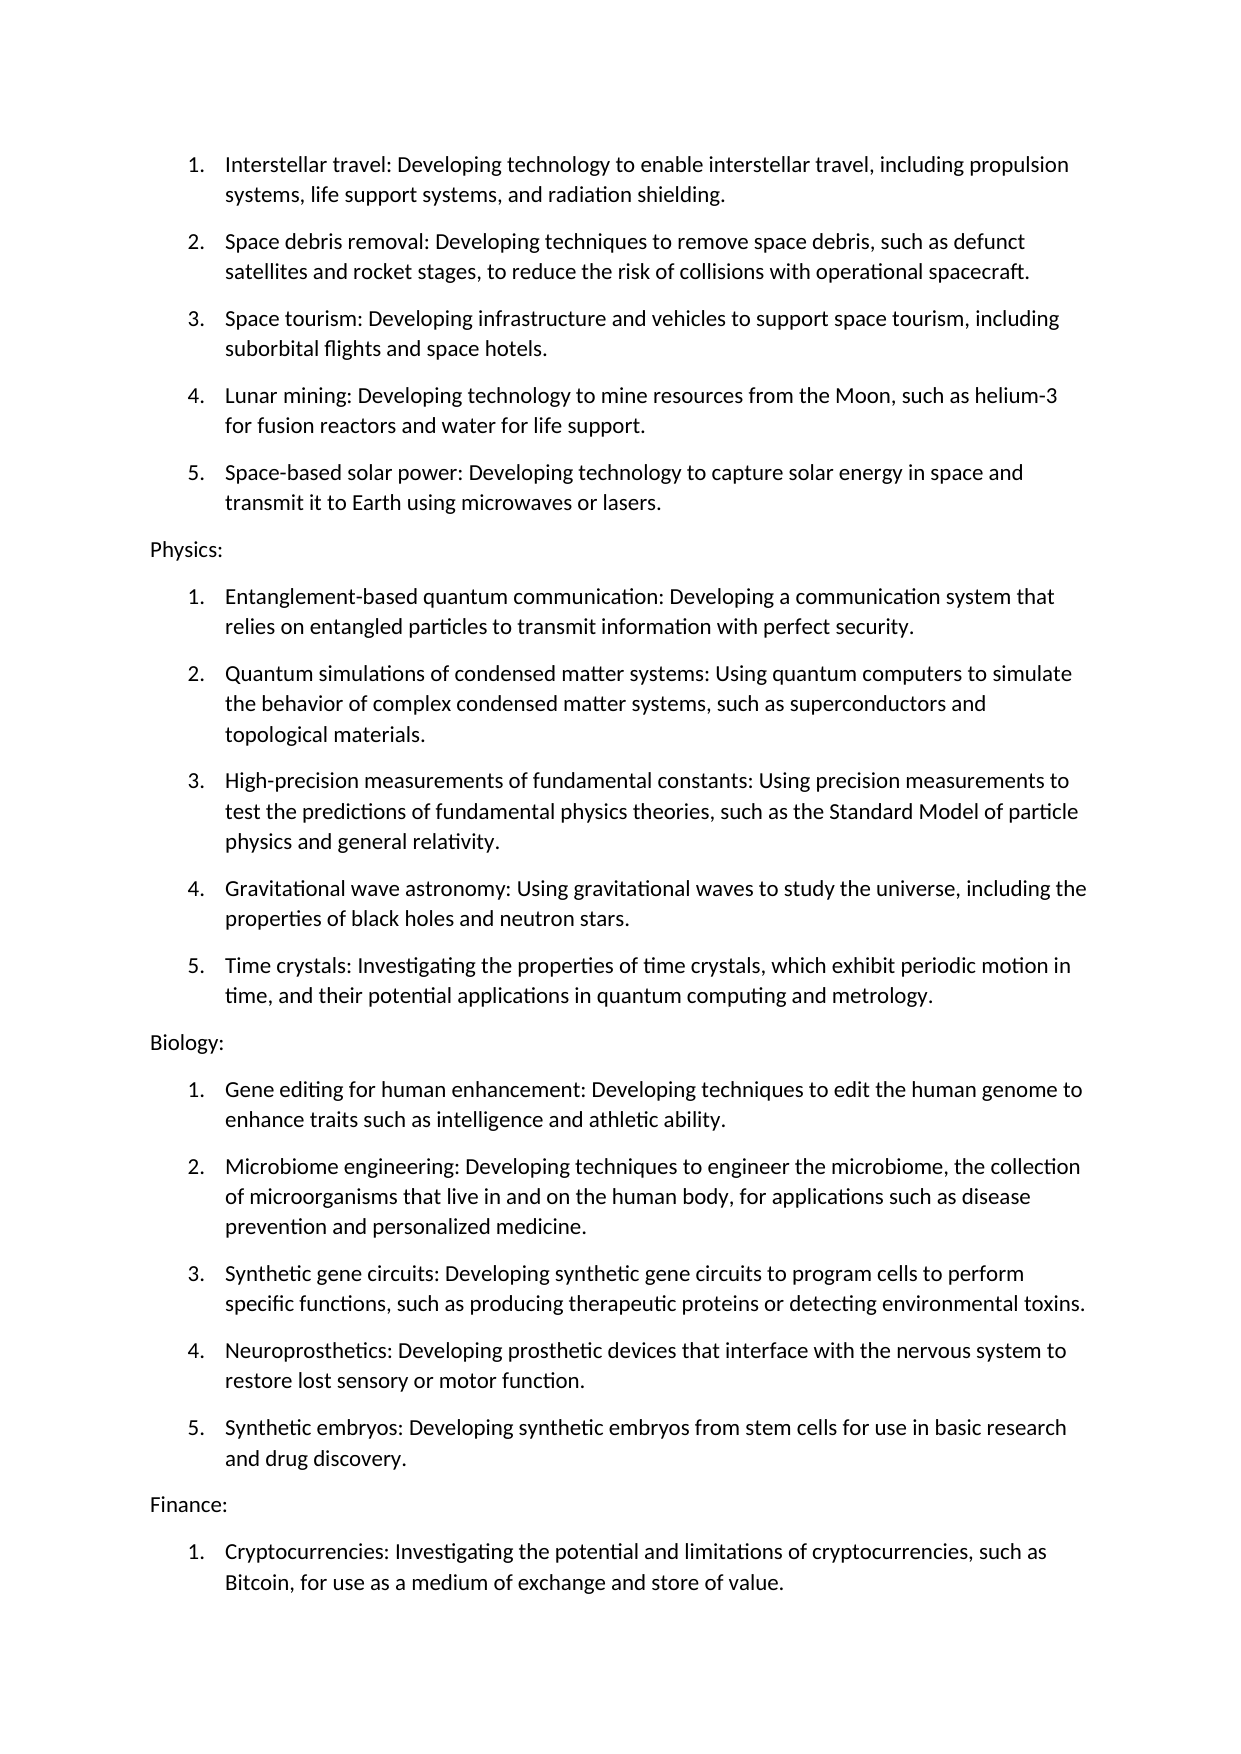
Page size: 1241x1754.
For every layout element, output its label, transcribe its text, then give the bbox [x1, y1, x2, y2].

list Space tourism: Developing infrastructure and vehicles to support space tourism, including suborbital flights and space hotels. [187, 304, 1090, 362]
list Space debris removal: Developing techniques to remove space debris, such as defunct satellites and rocket stages, to reduce the risk of collisions with operational spacecraft. [187, 227, 1090, 285]
list Synthetic gene circuits: Developing synthetic gene circuits to program cells to perform specific functions, such as producing therapeutic proteins or detecting environmental toxins. [187, 1259, 1090, 1318]
text Biology: [150, 1028, 1090, 1056]
list Interstellar travel: Developing technology to enable interstellar travel, including propulsion systems, life support systems, and radiation shielding. [187, 150, 1090, 208]
list High-precision measurements of fundamental constants: Using precision measurements to test the predictions of fundamental physics theories, such as the Standard Model of particle physics and general relativity. [187, 767, 1090, 855]
list Lunar mining: Developing technology to mine resources from the Moon, such as helium-3 for fusion reactors and water for life support. [187, 381, 1090, 439]
list Synthetic embryos: Developing synthetic embryos from stem cells for use in basic research and drug discovery. [187, 1413, 1090, 1472]
text Finance: [150, 1491, 1090, 1519]
list Cryptocurrencies: Investigating the potential and limitations of cryptocurrencies, such as Bitcoin, for use as a medium of exchange and store of value. [187, 1537, 1090, 1596]
list Gene editing for human enhancement: Developing techniques to edit the human genome to enhance traits such as intelligence and athletic ability. [187, 1075, 1090, 1133]
list Quantum simulations of condensed matter systems: Using quantum computers to simulate the behavior of complex condensed matter systems, such as superconductors and topological materials. [187, 659, 1090, 748]
text Physics: [150, 535, 1090, 563]
list Entanglement-based quantum communication: Developing a communication system that relies on entangled particles to transmit information with perfect security. [187, 582, 1090, 641]
list Time crystals: Investigating the properties of time crystals, which exhibit periodic motion in time, and their potential applications in quantum computing and metrology. [187, 951, 1090, 1009]
list Neuroprosthetics: Developing prosthetic devices that interface with the nervous system to restore lost sensory or motor function. [187, 1336, 1090, 1395]
list Space-based solar power: Developing technology to capture solar energy in space and transmit it to Earth using microwaves or lasers. [187, 458, 1090, 517]
list Microbiome engineering: Developing techniques to engineer the microbiome, the collection of microorganisms that live in and on the human body, for applications such as disease prevention and personalized medicine. [187, 1152, 1090, 1241]
list Gravitational wave astronomy: Using gravitational waves to study the universe, including the properties of black holes and neutron stars. [187, 874, 1090, 932]
